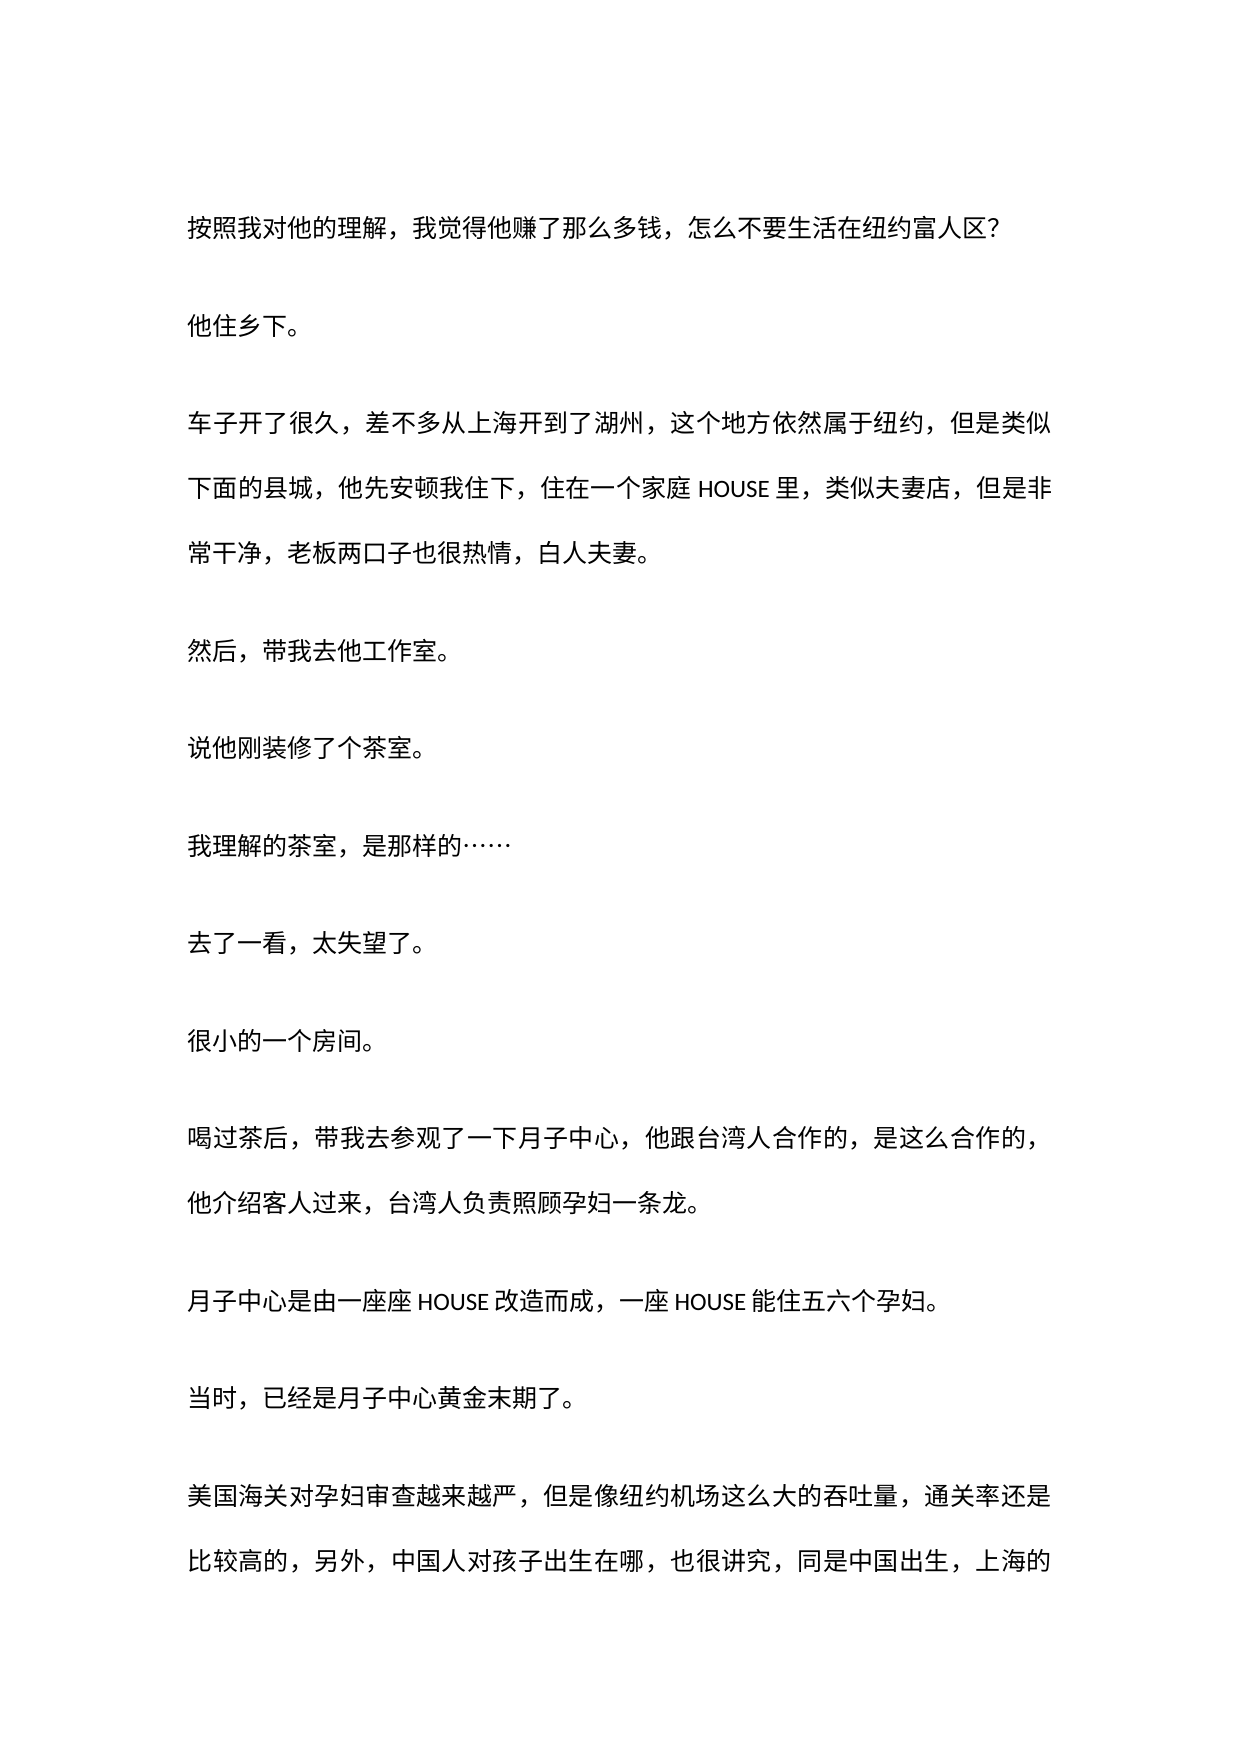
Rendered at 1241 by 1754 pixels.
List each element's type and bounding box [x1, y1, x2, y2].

text [187, 162, 1053, 1592]
